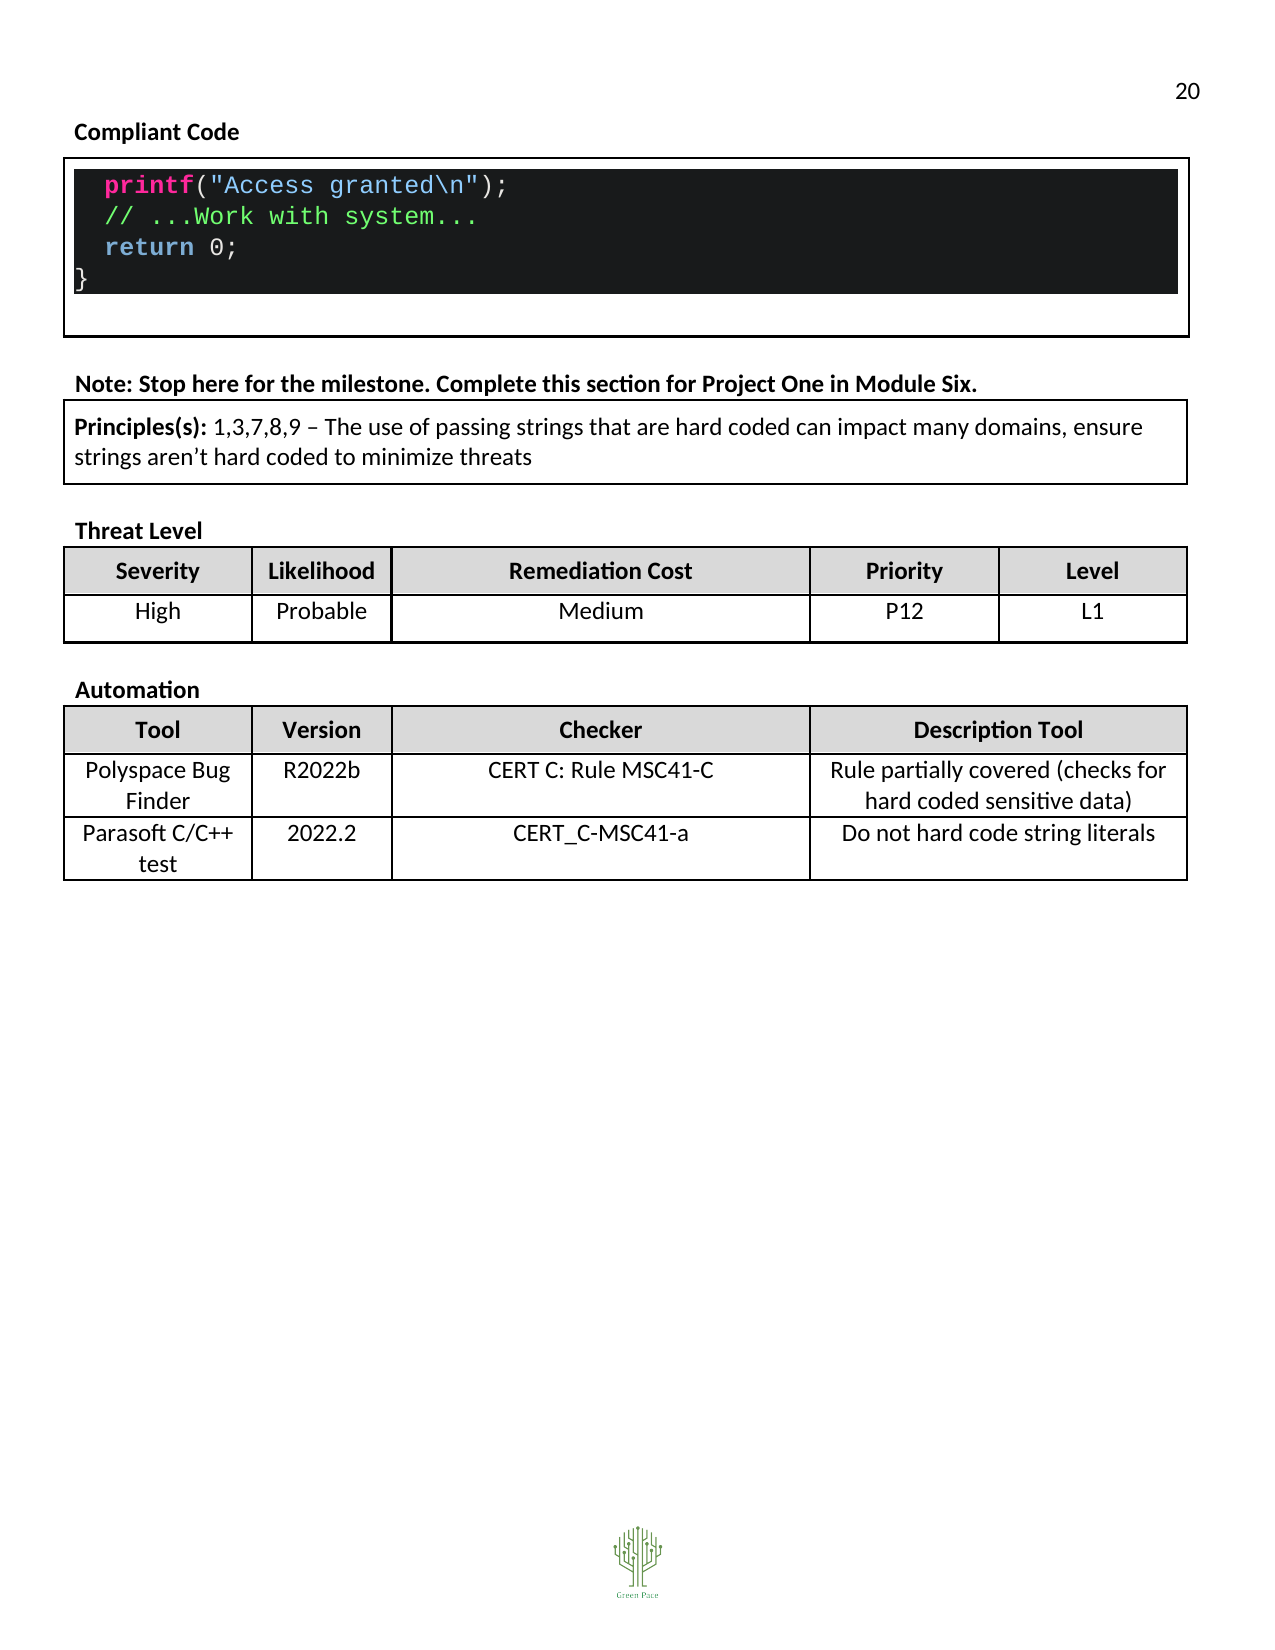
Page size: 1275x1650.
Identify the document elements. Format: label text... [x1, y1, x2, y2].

table_header Severity [65, 548, 251, 593]
table_cell Rule partially covered (checks for hard coded sensitive data) [811, 755, 1186, 816]
table_cell R2022b [253, 755, 391, 816]
table_cell CERT_C-MSC41-a [393, 818, 809, 879]
table_header Remediation Cost [393, 548, 809, 593]
table_header Compliant Code [64, 106, 1189, 157]
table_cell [65, 159, 1188, 335]
table_header Description Tool [811, 707, 1186, 752]
table_header Checker [393, 707, 809, 752]
table_cell L1 [1000, 596, 1186, 641]
table_cell Probable [253, 596, 390, 641]
table_header Principles(s): 1,3,7,8,9 – The use of passing strings that are hard coded can impact many domains, ensure strings aren’t hard coded to minimize threats [65, 401, 1186, 482]
text Automation [75, 674, 1200, 704]
table_cell Medium [393, 596, 809, 641]
table_header Tool [65, 707, 251, 752]
table_header Priority [811, 548, 998, 593]
table_cell P12 [811, 596, 998, 641]
text Threat Level [75, 515, 1200, 546]
table_cell Polyspace Bug Finder [65, 755, 251, 816]
table_cell Parasoft C/C++ test [65, 818, 251, 879]
table_header Level [1000, 548, 1186, 593]
table_cell Do not hard code string literals [811, 818, 1186, 879]
picture [605, 1521, 670, 1606]
table_header Likelihood [253, 548, 390, 593]
text Note: Stop here for the milestone. Complete this section for Project One in Module Six. [75, 368, 1200, 398]
table_header Version [253, 707, 391, 752]
table_cell High [65, 596, 251, 641]
table_cell CERT C: Rule MSC41-C [393, 755, 809, 816]
table_cell 2022.2 [253, 818, 391, 879]
